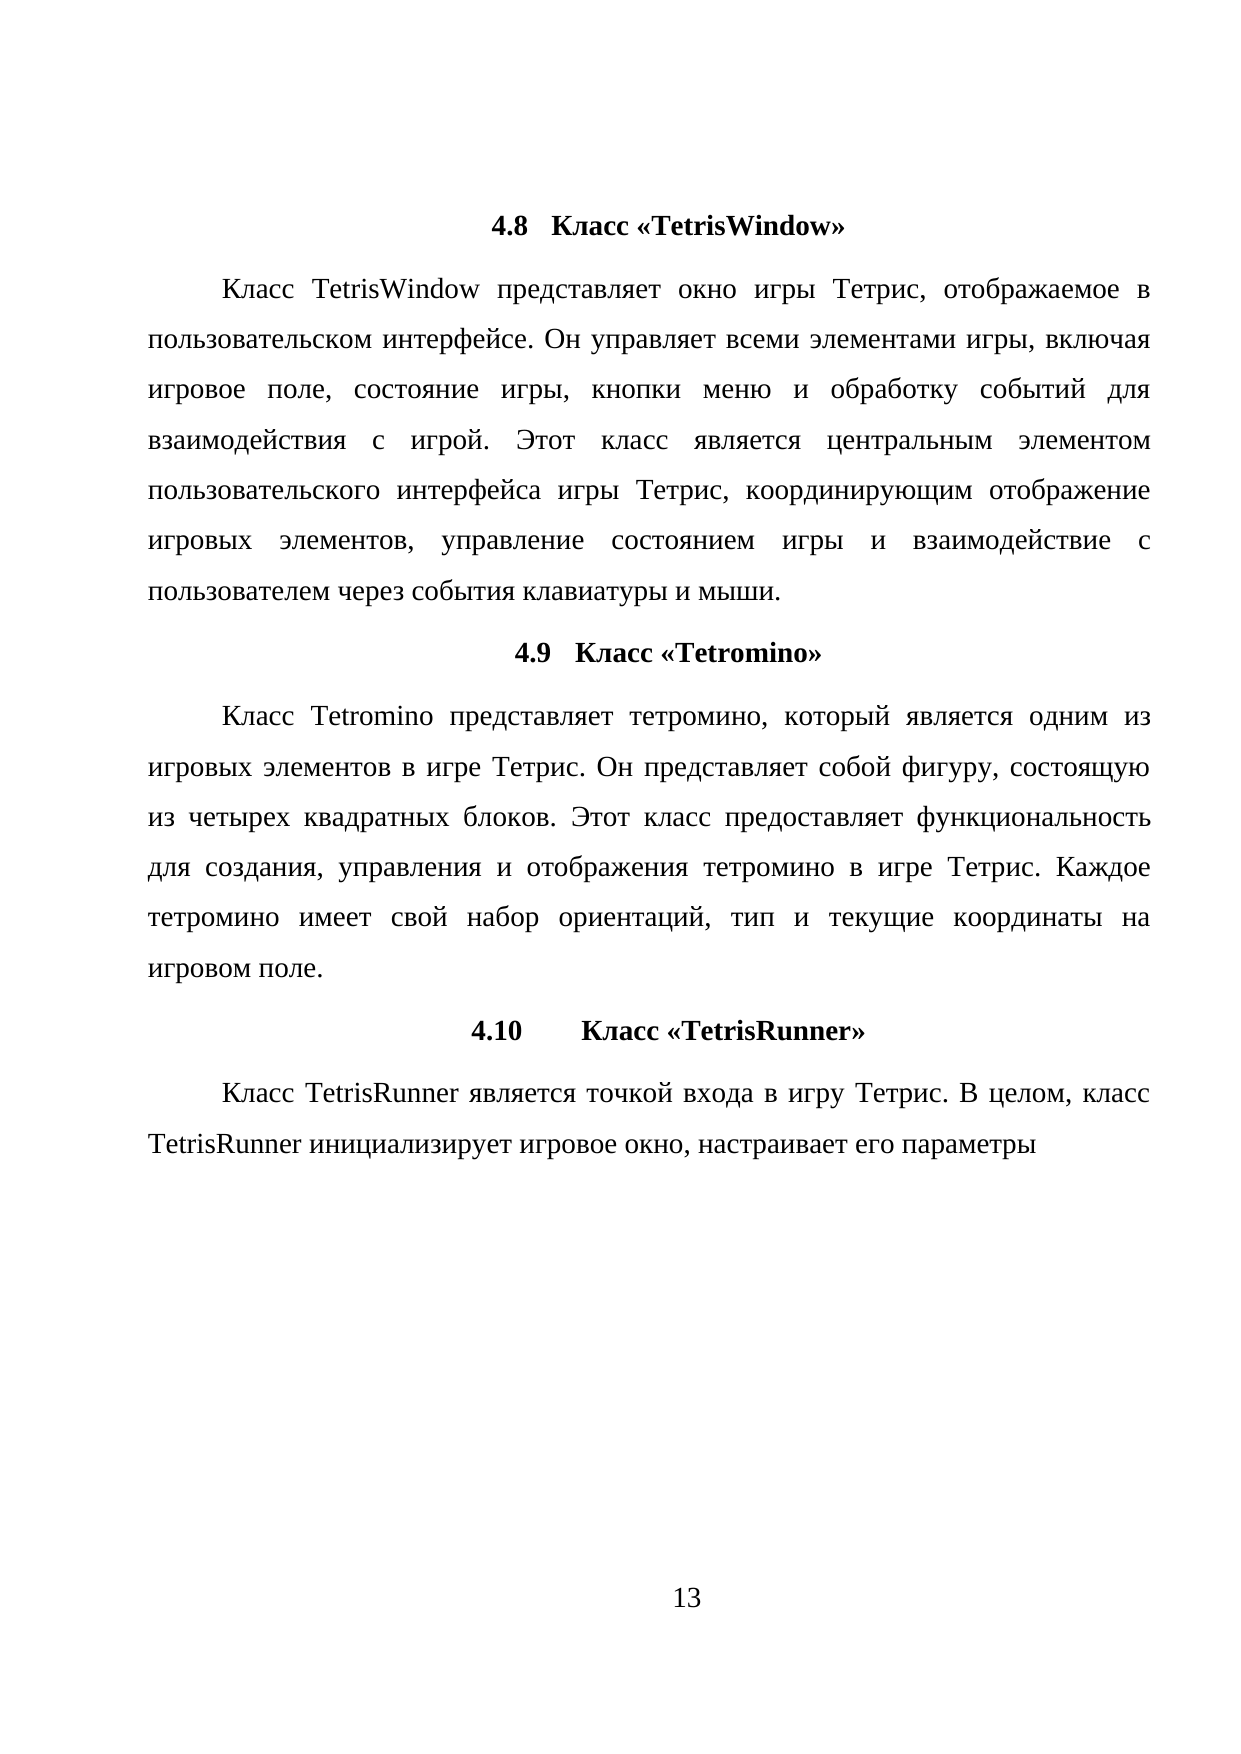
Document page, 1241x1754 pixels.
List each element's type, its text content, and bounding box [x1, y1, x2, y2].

text Класс Tetromino представляет тетромино, который является одним из игровых элементов в игре Тетрис. Он представляет собой фигуру, состоящую из четырех квадратных блоков. Этот класс предоставляет функциональность для создания, управления и отображения тетромино в игре Тетрис. Каждое тетромино имеет свой набор ориентаций, тип и текущие координаты на игровом поле. [148, 698, 1152, 983]
subtitle Класс «TetrisWindow» [185, 208, 1152, 242]
text Класс TetrisRunner является точкой входа в игру Тетрис. В целом, класс TetrisRunner инициализирует игровое окно, настраивает его параметры [148, 1076, 1152, 1159]
subtitle Класс «Tetromino» [185, 636, 1152, 669]
text Класс TetrisWindow представляет окно игры Тетрис, отображаемое в пользовательском интерфейсе. Он управляет всеми элементами игры, включая игровое поле, состояние игры, кнопки меню и обработку событий для взаимодействия с игрой. Этот класс является центральным элементом пользовательского интерфейса игры Тетрис, координирующим отображение игровых элементов, управление состоянием игры и взаимодействие с пользователем через события клавиатуры и мыши. [148, 271, 1152, 606]
subtitle Класс «TetrisRunner» [185, 1013, 1152, 1046]
